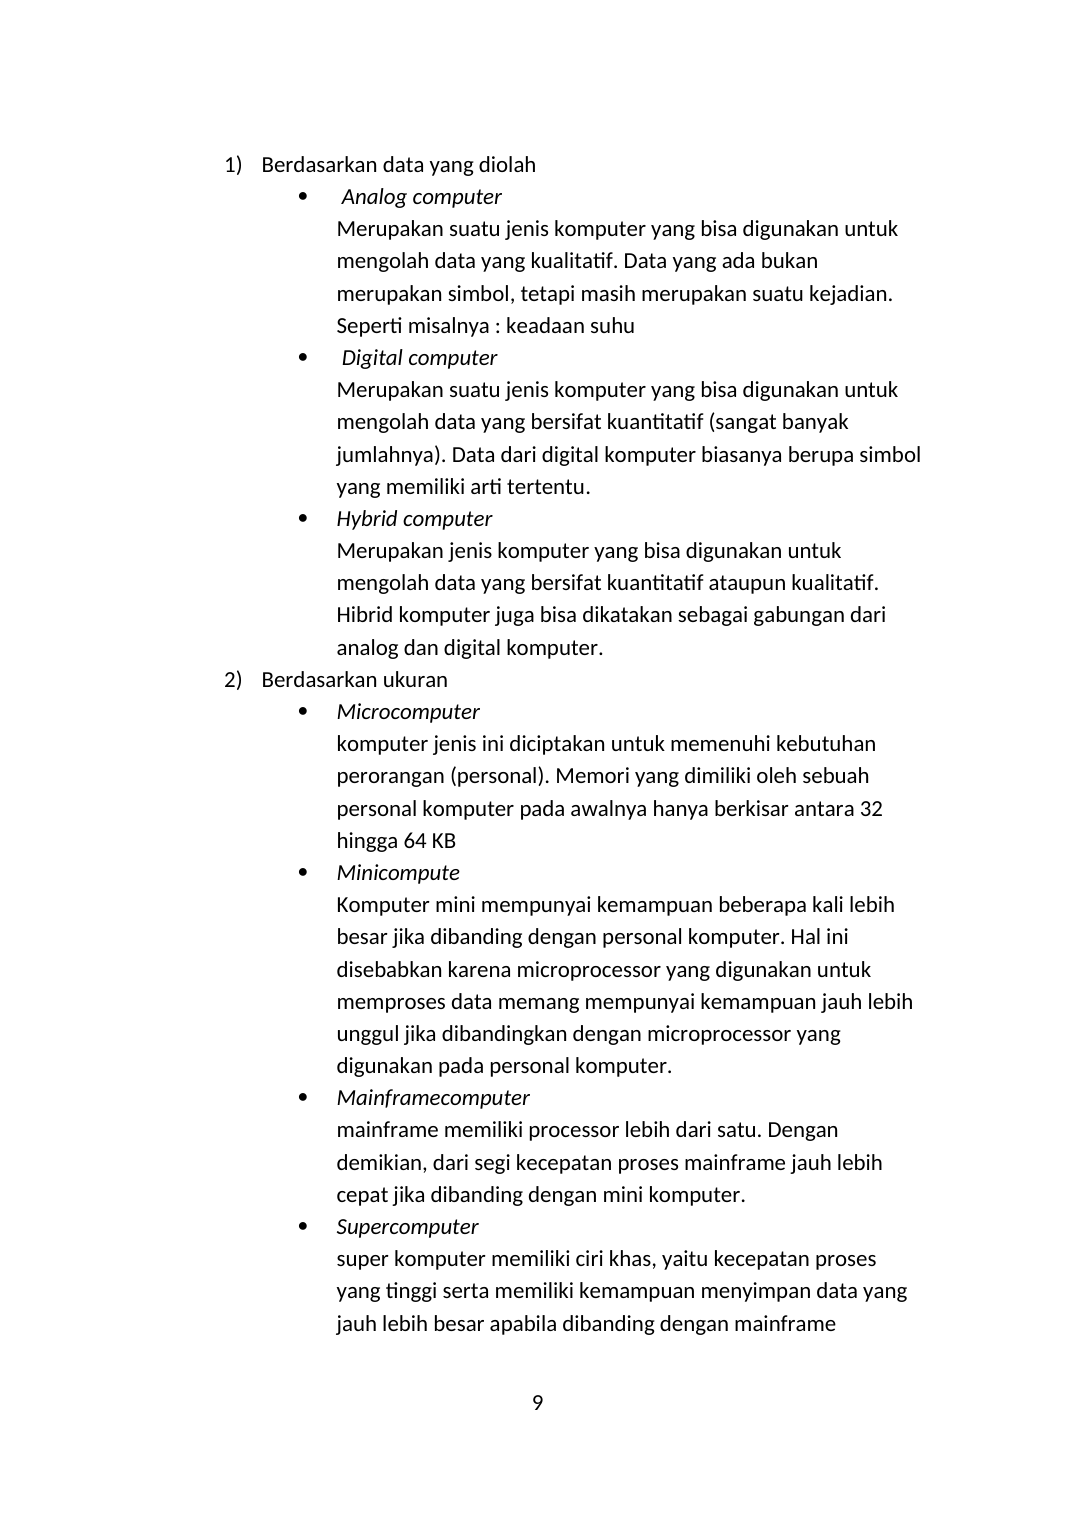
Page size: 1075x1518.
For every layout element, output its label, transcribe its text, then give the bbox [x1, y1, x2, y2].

list super komputer memiliki ciri khas, yaitu kecepatan proses yang tinggi serta memiliki kemampuan menyimpan data yang jauh lebih besar apabila dibanding dengan mainframe [336, 1244, 925, 1337]
list Digital computer [299, 343, 925, 371]
list komputer jenis ini diciptakan untuk memenuhi kebutuhan perorangan (personal). Memori yang dimiliki oleh sebuah personal komputer pada awalnya hanya berkisar antara 32 hingga 64 KB [336, 729, 925, 854]
list Mainframecomputer [299, 1083, 925, 1111]
list Komputer mini mempunyai kemampuan beberapa kali lebih besar jika dibanding dengan personal komputer. Hal ini disebabkan karena microprocessor yang digunakan untuk memproses data memang mempunyai kemampuan jauh lebih unggul jika dibandingkan dengan microprocessor yang digunakan pada personal komputer. [336, 890, 925, 1079]
list Berdasarkan data yang diolah [224, 150, 925, 178]
list Microcomputer [299, 697, 925, 725]
list Merupakan suatu jenis komputer yang bisa digunakan untuk mengolah data yang kualitatif. Data yang ada bukan merupakan simbol, tetapi masih merupakan suatu kejadian. Seperti misalnya : keadaan suhu [336, 214, 925, 339]
list Hybrid computer [299, 504, 925, 532]
list Supercomputer [299, 1212, 925, 1240]
list Minicompute [299, 858, 925, 886]
list mainframe memiliki processor lebih dari satu. Dengan demikian, dari segi kecepatan proses mainframe jauh lebih cepat jika dibanding dengan mini komputer. [336, 1116, 925, 1208]
list Berdasarkan ukuran [224, 665, 925, 693]
list Merupakan suatu jenis komputer yang bisa digunakan untuk mengolah data yang bersifat kuantitatif (sangat banyak jumlahnya). Data dari digital komputer biasanya berupa simbol yang memiliki arti tertentu. [336, 375, 925, 500]
list Merupakan jenis komputer yang bisa digunakan untuk mengolah data yang bersifat kuantitatif ataupun kualitatif. Hibrid komputer juga bisa dikatakan sebagai gabungan dari analog dan digital komputer. [336, 536, 925, 661]
list Analog computer [299, 182, 925, 210]
